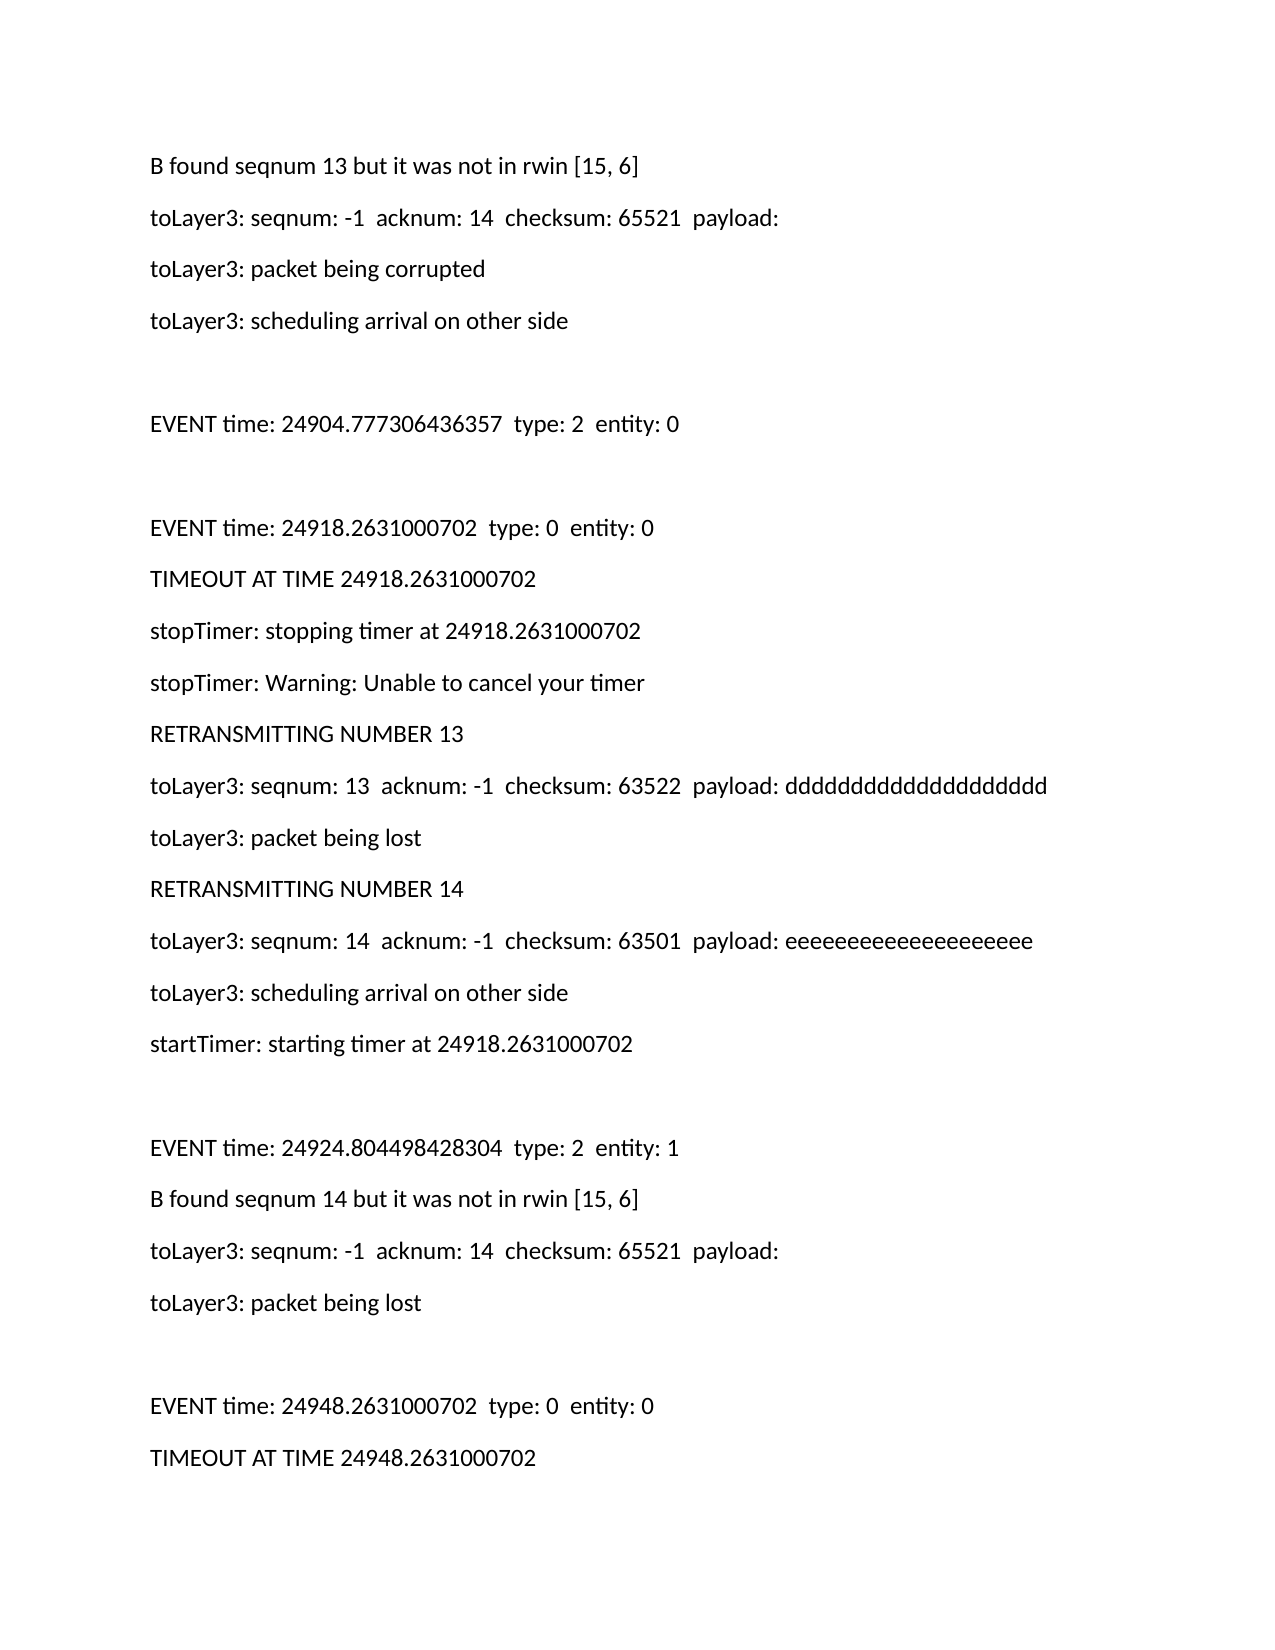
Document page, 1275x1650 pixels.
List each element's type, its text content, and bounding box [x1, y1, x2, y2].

text TIMEOUT AT TIME 24948.2631000702 [150, 1442, 1125, 1472]
text toLayer3: seqnum: 13 acknum: -1 checksum: 63522 payload: dddddddddddddddddddd [150, 770, 1125, 801]
text startTimer: starting timer at 24918.2631000702 [150, 1028, 1125, 1059]
text stopTimer: Warning: Unable to cancel your timer [150, 667, 1125, 697]
text toLayer3: packet being lost [150, 1287, 1125, 1317]
text toLayer3: seqnum: 14 acknum: -1 checksum: 63501 payload: eeeeeeeeeeeeeeeeeeee [150, 925, 1125, 956]
text B found seqnum 14 but it was not in rwin [15, 6] [150, 1183, 1125, 1214]
text toLayer3: scheduling arrival on other side [150, 305, 1125, 336]
text toLayer3: seqnum: -1 acknum: 14 checksum: 65521 payload: [150, 202, 1125, 232]
text toLayer3: seqnum: -1 acknum: 14 checksum: 65521 payload: [150, 1235, 1125, 1266]
text EVENT time: 24904.777306436357 type: 2 entity: 0 [150, 408, 1125, 439]
text EVENT time: 24924.804498428304 type: 2 entity: 1 [150, 1132, 1125, 1162]
text toLayer3: packet being lost [150, 822, 1125, 852]
text stopTimer: stopping timer at 24918.2631000702 [150, 615, 1125, 646]
text RETRANSMITTING NUMBER 13 [150, 718, 1125, 749]
text TIMEOUT AT TIME 24918.2631000702 [150, 563, 1125, 594]
text RETRANSMITTING NUMBER 14 [150, 873, 1125, 904]
text toLayer3: scheduling arrival on other side [150, 977, 1125, 1007]
text toLayer3: packet being corrupted [150, 253, 1125, 284]
text EVENT time: 24918.2631000702 type: 0 entity: 0 [150, 512, 1125, 542]
text EVENT time: 24948.2631000702 type: 0 entity: 0 [150, 1390, 1125, 1421]
text B found seqnum 13 but it was not in rwin [15, 6] [150, 150, 1125, 181]
